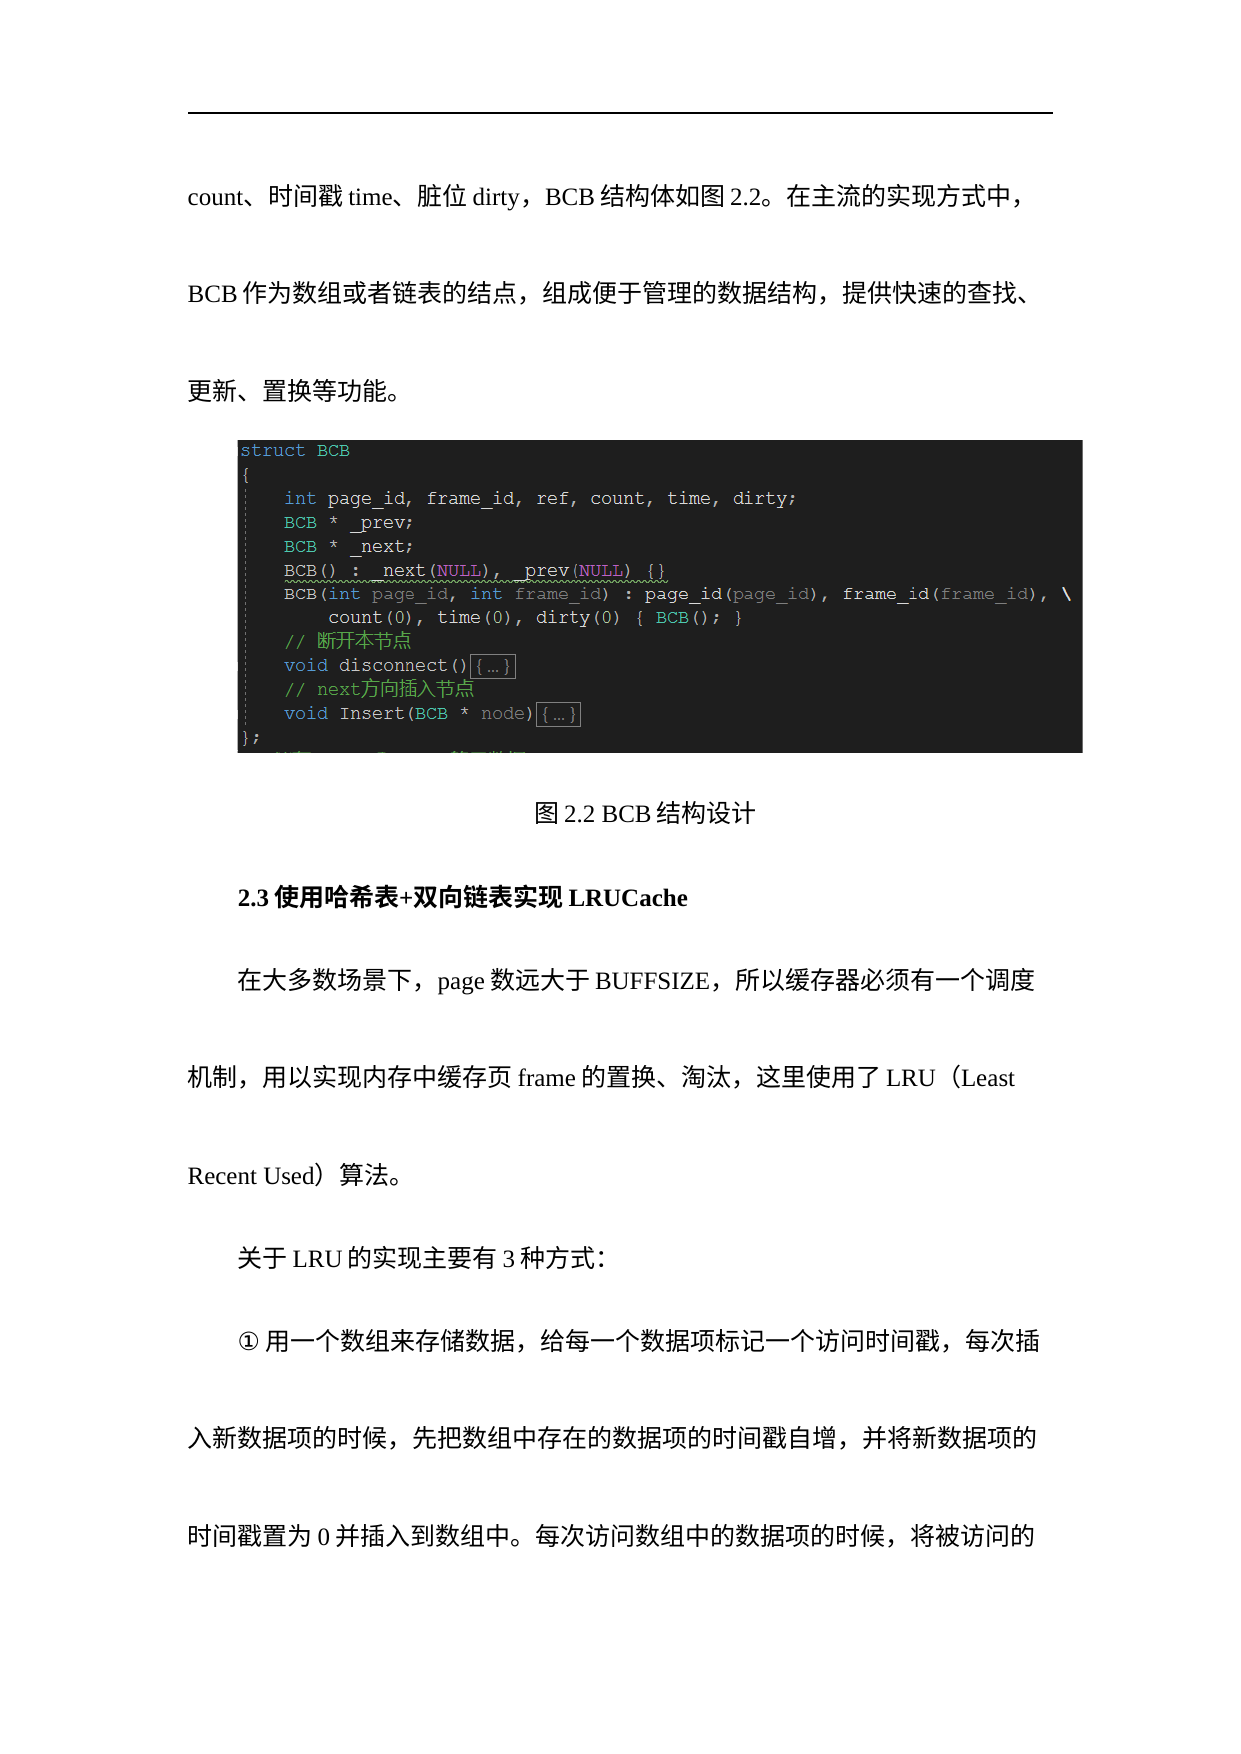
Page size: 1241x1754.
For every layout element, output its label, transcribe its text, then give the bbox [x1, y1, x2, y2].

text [187, 1307, 1053, 1567]
picture [237, 440, 1083, 753]
text 2.3使用哈希表+双向链表实现LRUCache [187, 863, 1053, 928]
text 在大多数场景下，page数远大于BUFFSIZE，所以缓存器必须有一个调度机制，用以实现内存中缓存页frame的置换、淘汰，这里使用了LRU（Least Recent Used）算法。 [187, 946, 1053, 1206]
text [187, 162, 1053, 422]
text 图2.2 BCB结构设计 [187, 779, 1053, 844]
text 关于LRU的实现主要有3种方式： [187, 1224, 1053, 1289]
